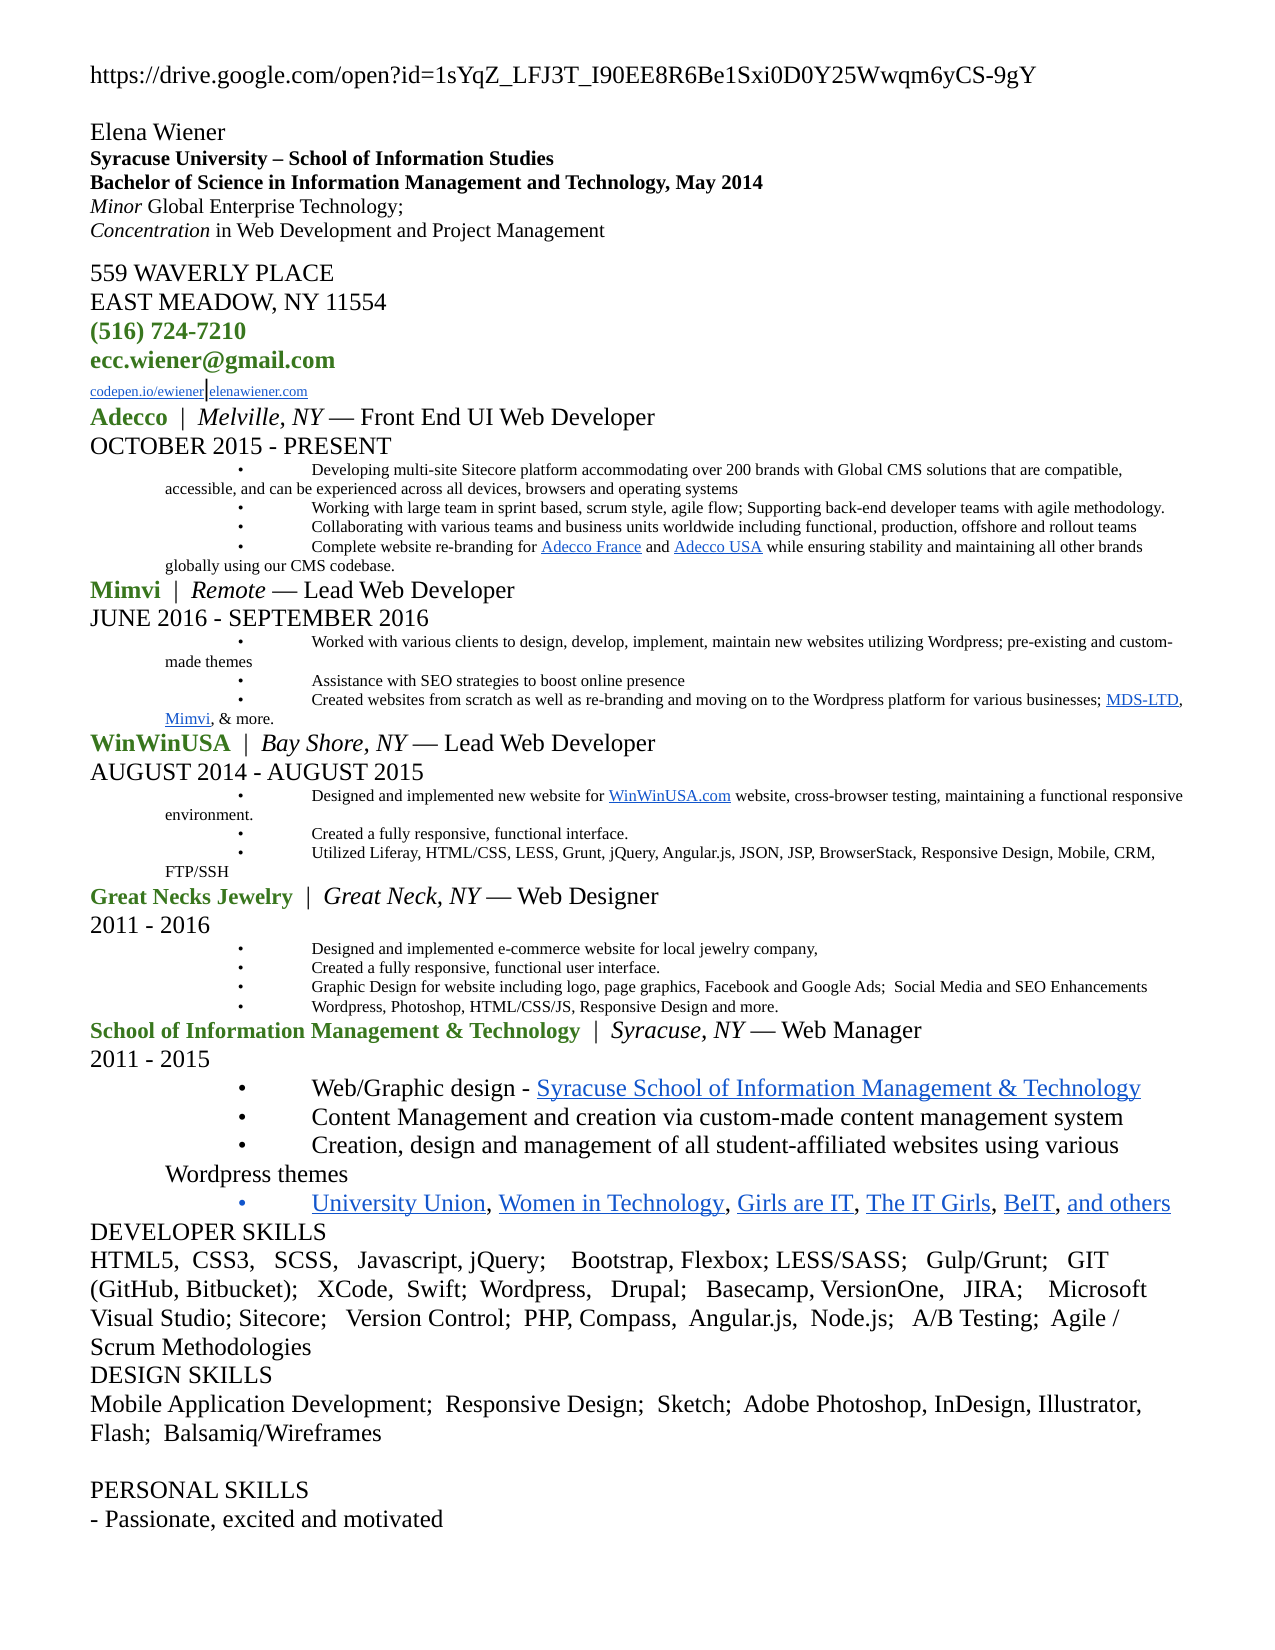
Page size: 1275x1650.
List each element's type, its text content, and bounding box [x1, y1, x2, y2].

text • Worked with various clients to design, develop, implement, maintain new websites utilizing Wordpress; pre-existing and custom-made themes [165, 633, 1185, 671]
text • Assistance with SEO strategies to boost online presence [165, 671, 1185, 690]
text Great Necks Jewelry | Great Neck, NY — Web Designer [90, 882, 1185, 911]
text DEVELOPER SKILLS [90, 1217, 1185, 1246]
text • University Union, Women in Technology, Girls are IT, The IT Girls, BeIT, and others [165, 1189, 1185, 1217]
text • Created websites from scratch as well as re-branding and moving on to the Wordpress platform for various businesses; MDS-LTD, Mimvi, & more. [165, 690, 1185, 729]
text - Passionate, excited and motivated [90, 1505, 1185, 1534]
text • Developing multi-site Sitecore platform accommodating over 200 brands with Global CMS solutions that are compatible, accessible, and can be experienced across all devices, browsers and operating systems [165, 460, 1185, 499]
text OCTOBER 2015 - PRESENT [90, 432, 1185, 460]
text PERSONAL SKILLS [90, 1447, 1185, 1505]
text • Created a fully responsive, functional user interface. [165, 959, 1185, 978]
text AUGUST 2014 - AUGUST 2015 [90, 757, 1185, 786]
text Mimvi | Remote — Lead Web Developer [90, 575, 1185, 604]
text • Collaborating with various teams and business units worldwide including functional, production, offshore and rollout teams [165, 518, 1185, 537]
text 2011 - 2015 [90, 1045, 1185, 1074]
text • Working with large team in sprint based, scrum style, agile flow; Supporting back-end developer teams with agile methodology. [165, 499, 1185, 518]
text • Utilized Liferay, HTML/CSS, LESS, Grunt, jQuery, Angular.js, JSON, JSP, BrowserStack, Responsive Design, Mobile, CRM, FTP/SSH [165, 844, 1185, 882]
text • Graphic Design for website including logo, page graphics, Facebook and Google Ads; Social Media and SEO Enhancements [165, 978, 1185, 997]
text Mobile Application Development; Responsive Design; Sketch; Adobe Photoshop, InDesign, Illustrator, Flash; Balsamiq/Wireframes [90, 1390, 1185, 1447]
text EAST MEADOW, NY 11554 [90, 288, 1185, 317]
text • Content Management and creation via custom-made content management system [165, 1102, 1185, 1131]
text • Web/Graphic design - Syracuse School of Information Management & Technology [165, 1074, 1185, 1102]
text • Designed and implemented new website for WinWinUSA.com website, cross-browser testing, maintaining a functional responsive environment. [165, 786, 1185, 824]
text JUNE 2016 - SEPTEMBER 2016 [90, 604, 1185, 633]
text • Wordpress, Photoshop, HTML/CSS/JS, Responsive Design and more. [165, 997, 1185, 1016]
text • Creation, design and management of all student-affiliated websites using various Wordpress themes [165, 1131, 1185, 1189]
text DESIGN SKILLS [90, 1361, 1185, 1390]
text WinWinUSA | Bay Shore, NY — Lead Web Developer [90, 729, 1185, 757]
text • Complete website re-branding for Adecco France and Adecco USA while ensuring stability and maintaining all other brands globally using our CMS codebase. [165, 537, 1185, 575]
text codepen.io/ewiener|elenawiener.com [90, 374, 1185, 403]
text 559 WAVERLY PLACE [90, 259, 1185, 288]
text Syracuse University – School of Information Studies Bachelor of Science in Information Management and Technology, May 2014 Minor Global Enterprise Technology; Concentration in Web Development and Project Management [90, 146, 1185, 242]
text • Designed and implemented e-commerce website for local jewelry company, [165, 939, 1185, 959]
text • Created a fully responsive, functional interface. [165, 824, 1185, 844]
text https://drive.google.com/open?id=1sYqZ_LFJ3T_I90EE8R6Be1Sxi0D0Y25Wwqm6yCS-9gY [90, 60, 1185, 89]
text Elena Wiener [90, 117, 1185, 146]
text 2011 - 2016 [90, 911, 1185, 939]
text School of Information Management & Technology | Syracuse, NY — Web Manager [90, 1016, 1185, 1045]
text (516) 724-7210 [90, 317, 1185, 345]
text Adecco | Melville, NY — Front End UI Web Developer [90, 403, 1185, 432]
text HTML5, CSS3, SCSS, Javascript, jQuery; Bootstrap, Flexbox; LESS/SASS; Gulp/Grunt; GIT (GitHub, Bitbucket); XCode, Swift; Wordpress, Drupal; Basecamp, VersionOne, JIRA; Microsoft Visual Studio; Sitecore; Version Control; PHP, Compass, Angular.js, Node.js; A/B Testing; Agile / Scrum Methodologies [90, 1246, 1185, 1361]
text ecc.wiener@gmail.com [90, 345, 1185, 374]
